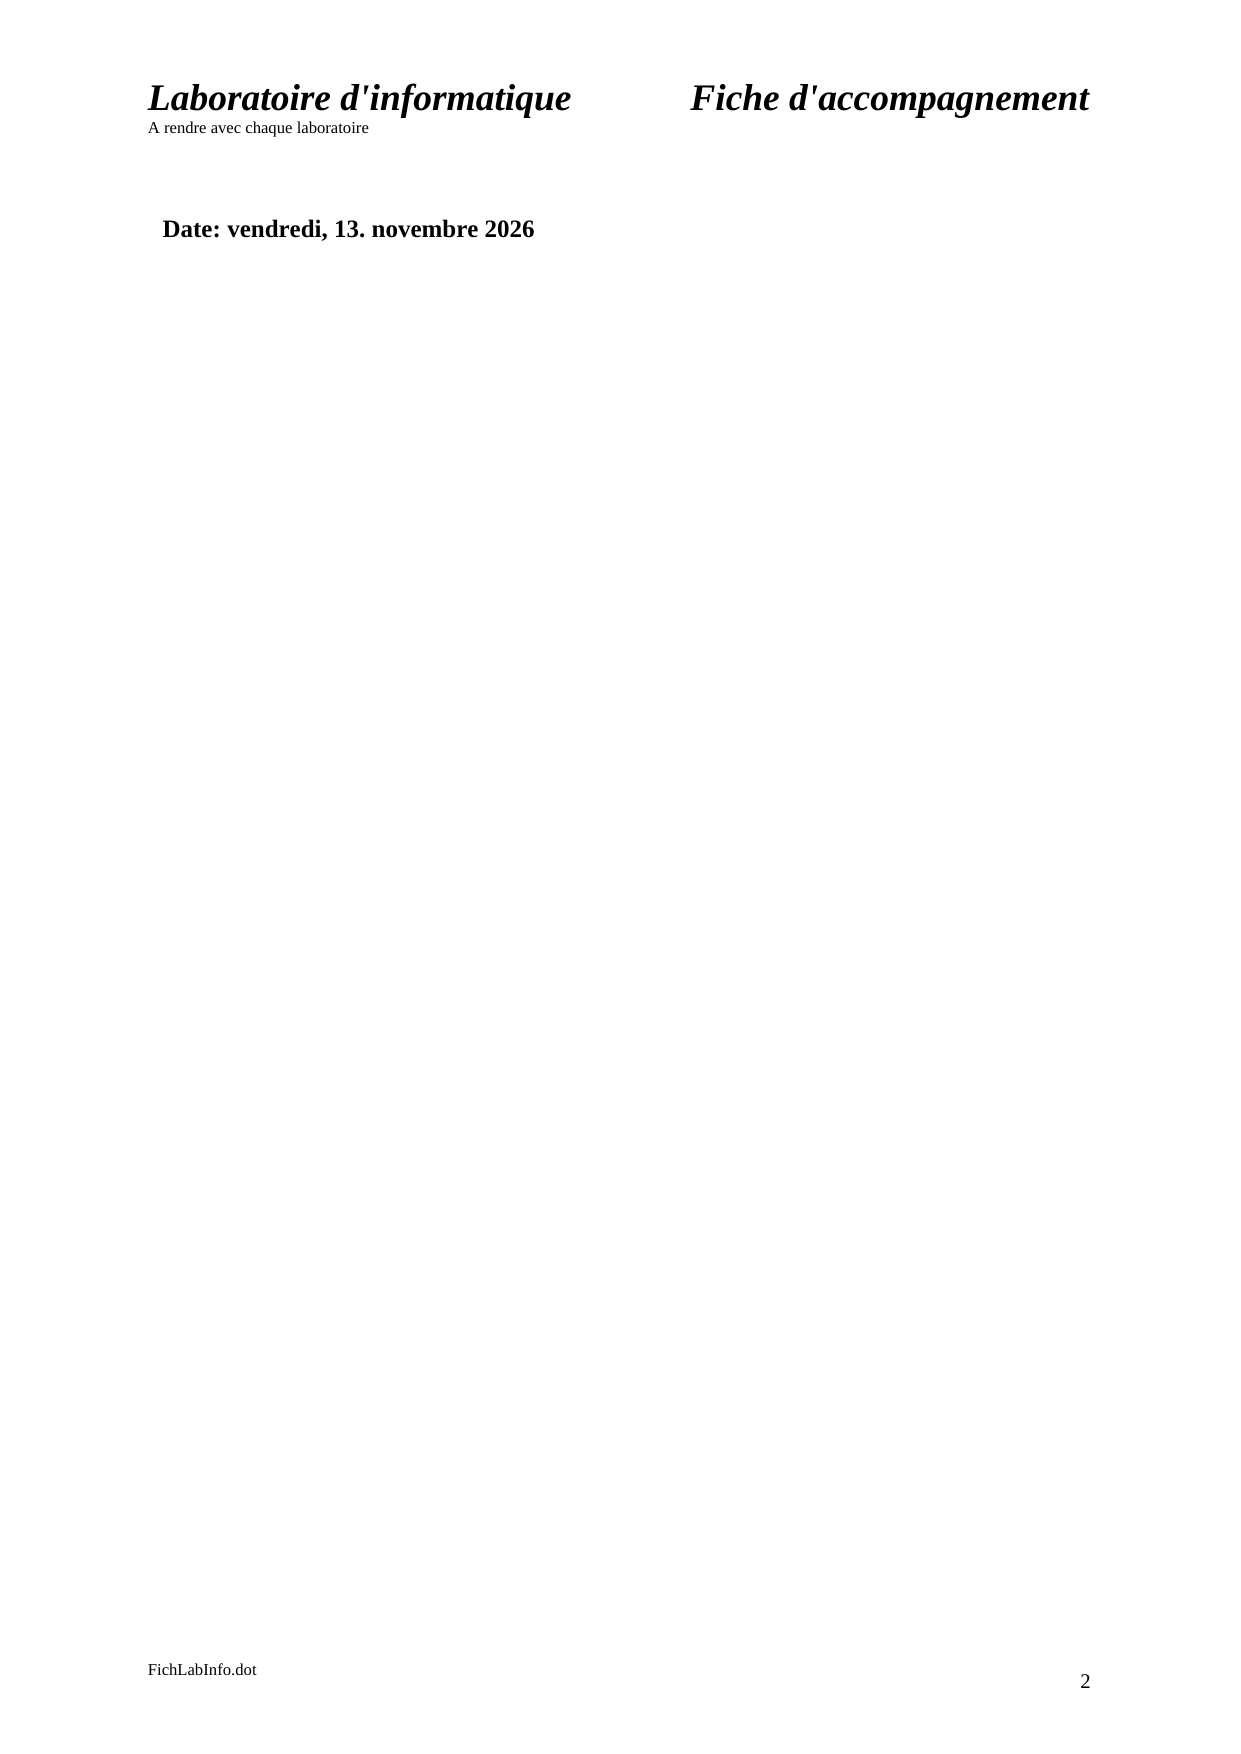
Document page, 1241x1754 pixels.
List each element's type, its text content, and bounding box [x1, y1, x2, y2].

text Date: dimanche, 8. mars 2020 [162, 214, 1093, 243]
